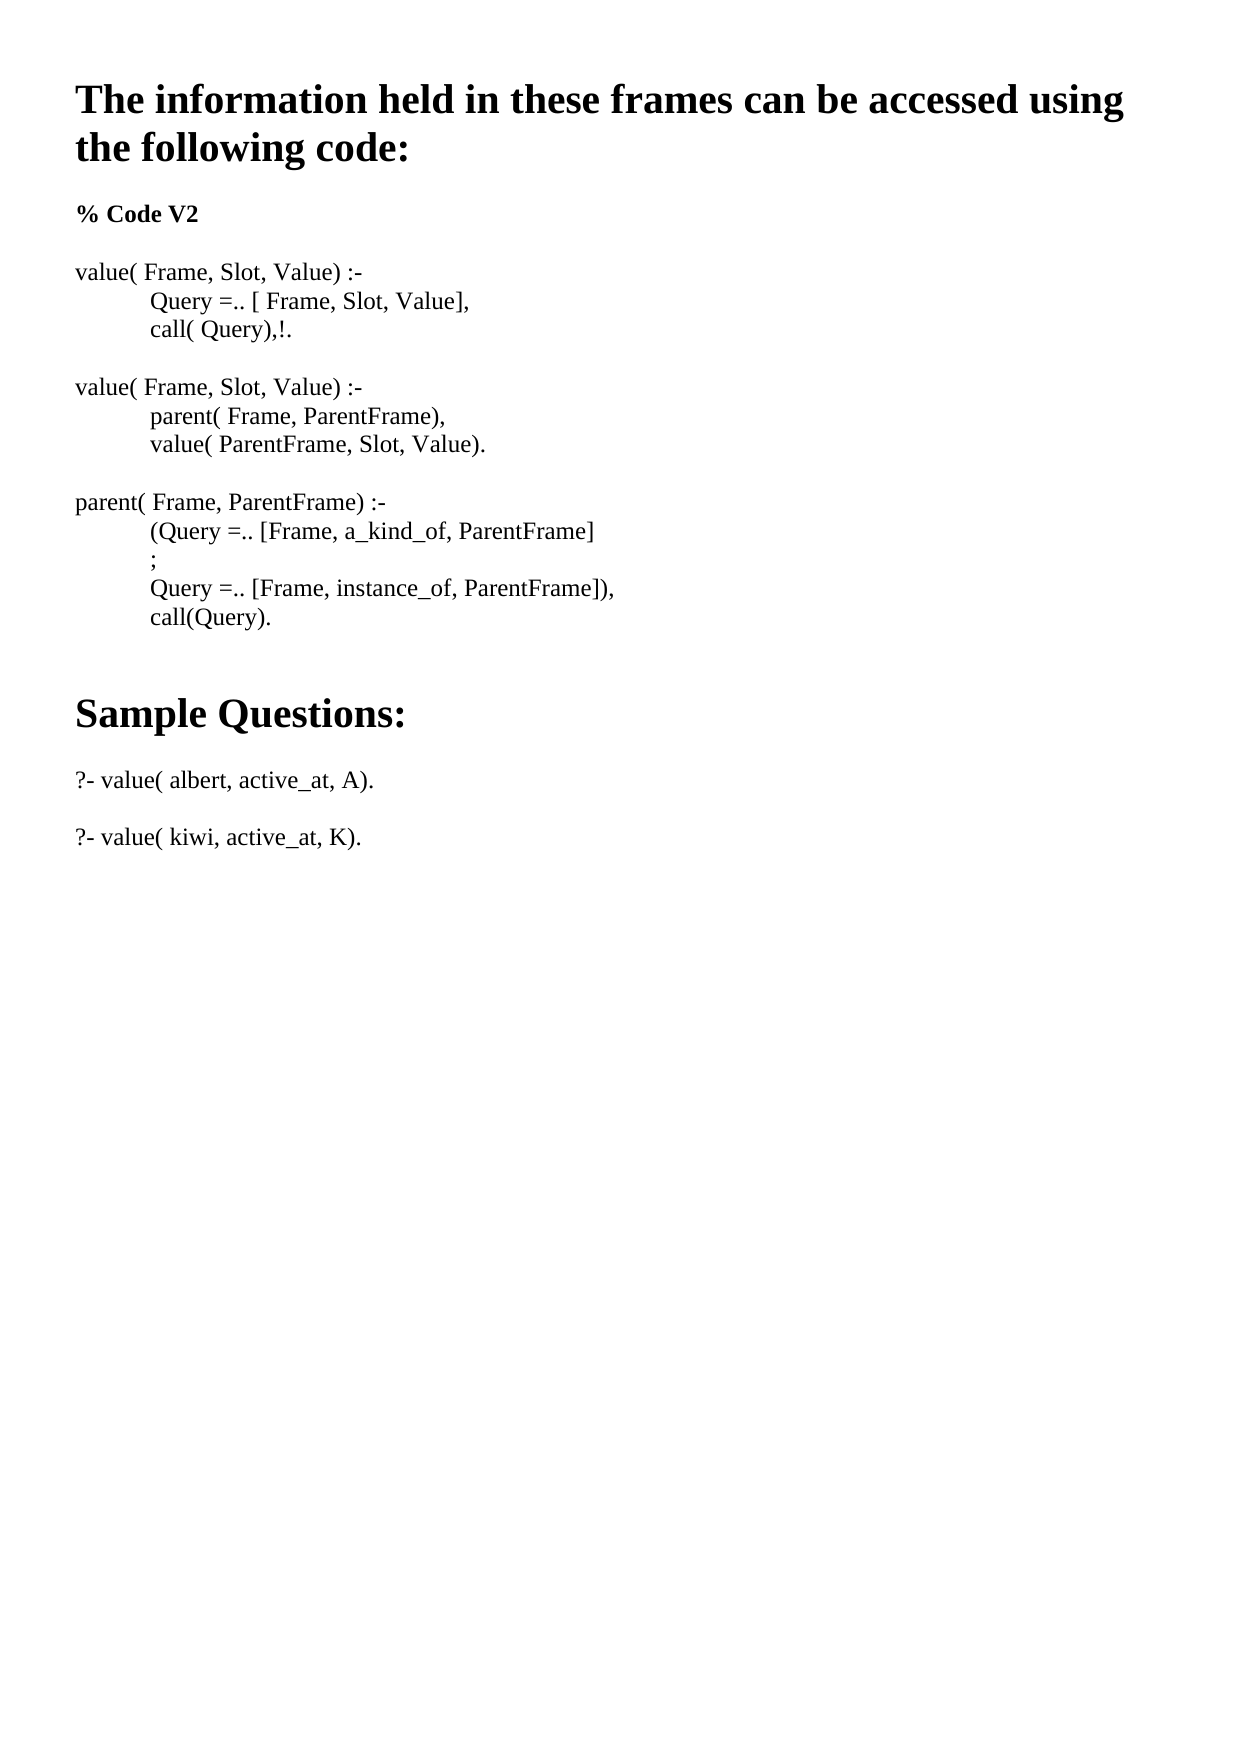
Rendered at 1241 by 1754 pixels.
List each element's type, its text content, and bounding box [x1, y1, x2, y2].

text ; [75, 544, 1165, 573]
text Query =.. [Frame, instance_of, ParentFrame]), [75, 573, 1165, 602]
text value( ParentFrame, Slot, Value). [75, 429, 1165, 458]
text value( Frame, Slot, Value) :- [75, 257, 1165, 286]
text call( Query),!. [75, 314, 1165, 343]
text % Code V2 [75, 199, 1165, 228]
text Sample Questions: [75, 688, 1165, 736]
text parent( Frame, ParentFrame), [75, 401, 1165, 429]
text Query =.. [ Frame, Slot, Value], [75, 286, 1165, 314]
text The information held in these frames can be accessed using the following code: [75, 75, 1165, 171]
text ?- value( albert, active_at, A). [75, 765, 1165, 794]
text call(Query). [75, 602, 1165, 631]
text value( Frame, Slot, Value) :- [75, 372, 1165, 401]
text (Query =.. [Frame, a_kind_of, ParentFrame] [75, 516, 1165, 544]
text parent( Frame, ParentFrame) :- [75, 487, 1165, 516]
text ?- value( kiwi, active_at, K). [75, 822, 1165, 851]
